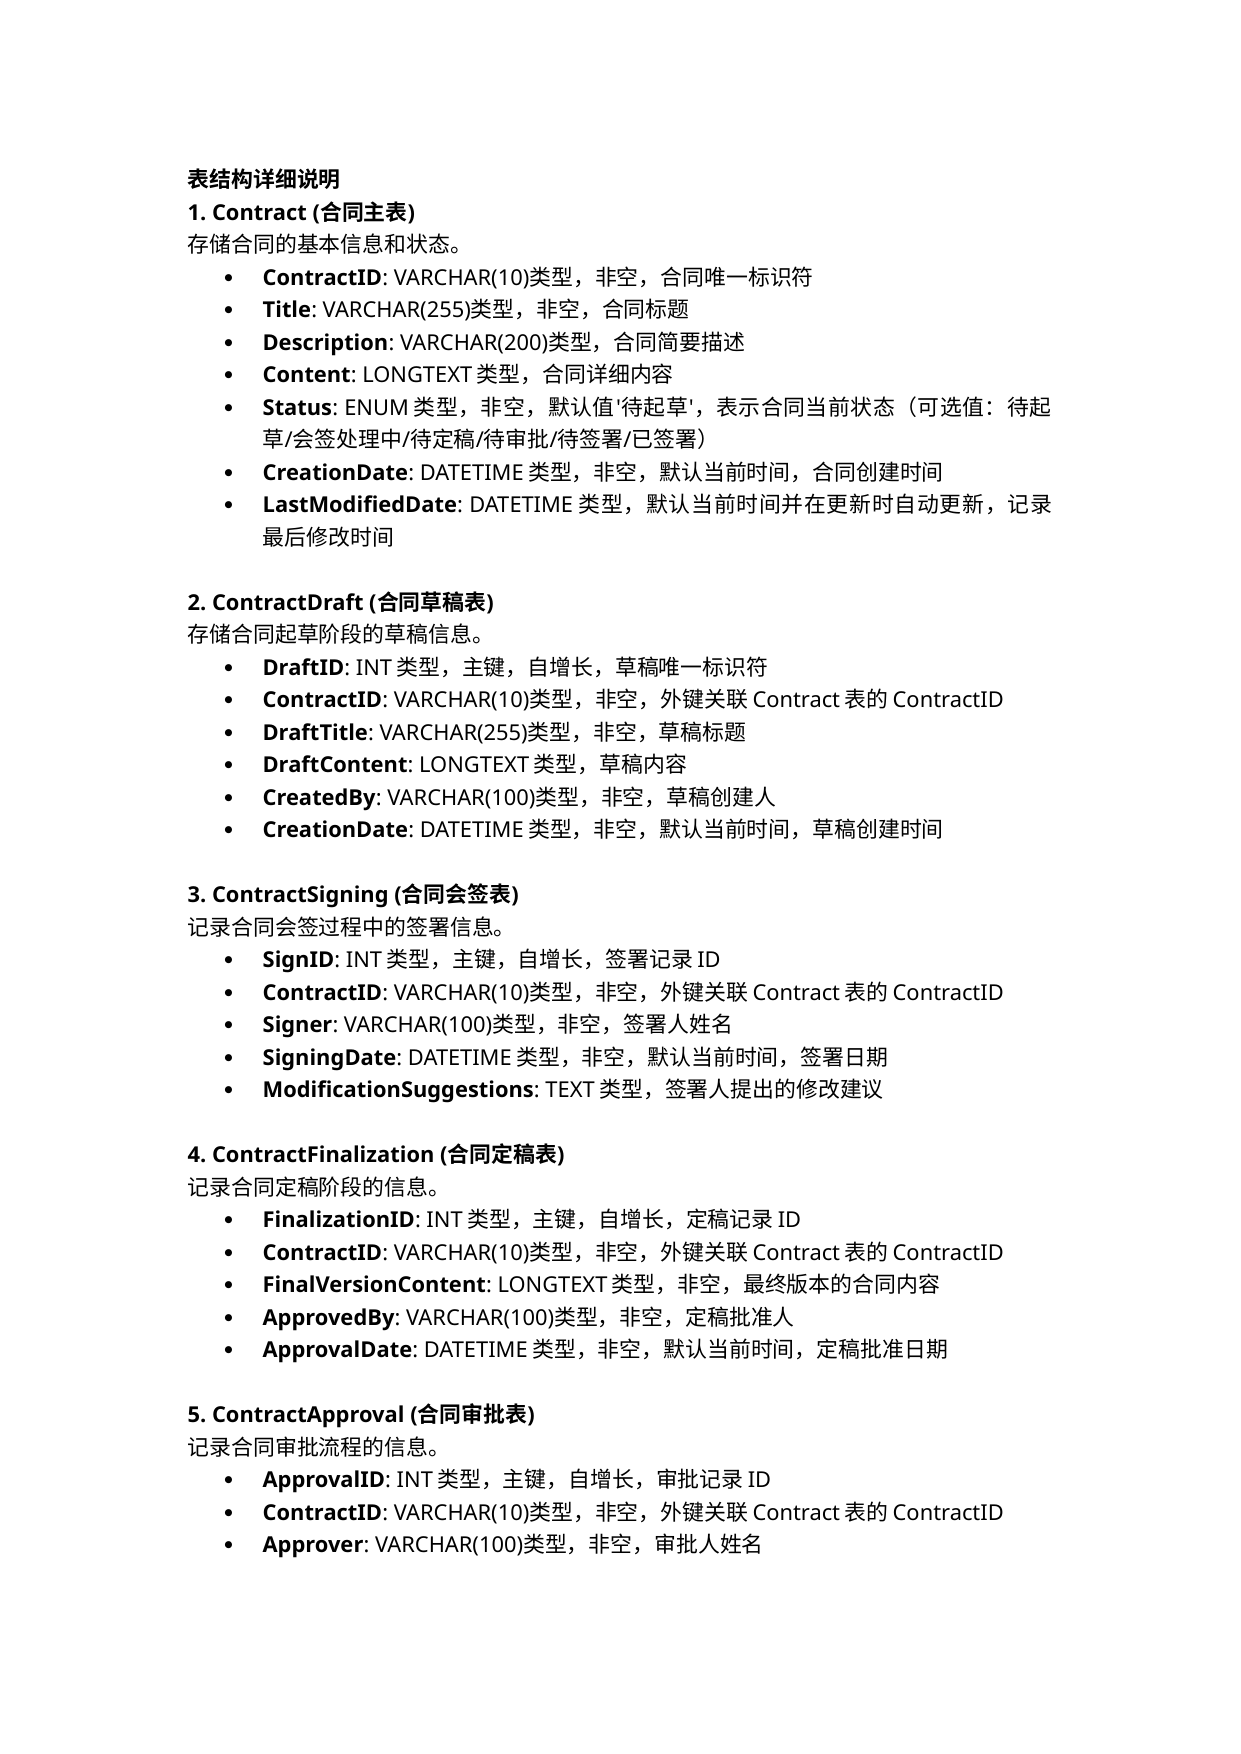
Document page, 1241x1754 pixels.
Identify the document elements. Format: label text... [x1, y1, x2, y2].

list FinalizationID: INT类型，主键，自增长，定稿记录ID [225, 1202, 1053, 1234]
list Signer: VARCHAR(100)类型，非空，签署人姓名 [225, 1007, 1053, 1039]
list ContractID: VARCHAR(10)类型，非空，外键关联Contract表的ContractID [225, 682, 1053, 714]
text 3. ContractSigning (合同会签表) [187, 877, 1053, 909]
text 记录合同会签过程中的签署信息。 [187, 909, 1053, 942]
list ContractID: VARCHAR(10)类型，非空，外键关联Contract表的ContractID [225, 1494, 1053, 1527]
list ApprovalID: INT类型，主键，自增长，审批记录ID [225, 1462, 1053, 1494]
text 4. ContractFinalization (合同定稿表) [187, 1137, 1053, 1169]
list ApprovalDate: DATETIME类型，非空，默认当前时间，定稿批准日期 [225, 1332, 1053, 1364]
list LastModifiedDate: DATETIME类型，默认当前时间并在更新时自动更新，记录最后修改时间 [225, 487, 1053, 552]
list CreationDate: DATETIME类型，非空，默认当前时间，草稿创建时间 [225, 812, 1053, 844]
text 存储合同的基本信息和状态。 [187, 227, 1053, 259]
text 记录合同定稿阶段的信息。 [187, 1169, 1053, 1202]
list SignID: INT类型，主键，自增长，签署记录ID [225, 942, 1053, 974]
list ContractID: VARCHAR(10)类型，非空，外键关联Contract表的ContractID [225, 1234, 1053, 1267]
list Status: ENUM类型，非空，默认值'待起草'，表示合同当前状态（可选值：待起草/会签处理中/待定稿/待审批/待签署/已签署） [225, 389, 1053, 454]
list DraftTitle: VARCHAR(255)类型，非空，草稿标题 [225, 714, 1053, 747]
list ContractID: VARCHAR(10)类型，非空，外键关联Contract表的ContractID [225, 974, 1053, 1007]
text 存储合同起草阶段的草稿信息。 [187, 617, 1053, 649]
text 1. Contract (合同主表) [187, 194, 1053, 227]
text 表结构详细说明 [187, 162, 1053, 194]
list Content: LONGTEXT类型，合同详细内容 [225, 357, 1053, 389]
list Description: VARCHAR(200)类型，合同简要描述 [225, 324, 1053, 357]
list ContractID: VARCHAR(10)类型，非空，合同唯一标识符 [225, 259, 1053, 292]
text 记录合同审批流程的信息。 [187, 1429, 1053, 1462]
list Approver: VARCHAR(100)类型，非空，审批人姓名 [225, 1527, 1053, 1559]
list Title: VARCHAR(255)类型，非空，合同标题 [225, 292, 1053, 324]
list CreatedBy: VARCHAR(100)类型，非空，草稿创建人 [225, 779, 1053, 812]
list DraftContent: LONGTEXT类型，草稿内容 [225, 747, 1053, 779]
list ApprovedBy: VARCHAR(100)类型，非空，定稿批准人 [225, 1299, 1053, 1332]
list ModificationSuggestions: TEXT类型，签署人提出的修改建议 [225, 1072, 1053, 1104]
list FinalVersionContent: LONGTEXT类型，非空，最终版本的合同内容 [225, 1267, 1053, 1299]
text 2. ContractDraft (合同草稿表) [187, 584, 1053, 617]
list DraftID: INT类型，主键，自增长，草稿唯一标识符 [225, 649, 1053, 682]
list SigningDate: DATETIME类型，非空，默认当前时间，签署日期 [225, 1039, 1053, 1072]
list CreationDate: DATETIME类型，非空，默认当前时间，合同创建时间 [225, 454, 1053, 487]
text 5. ContractApproval (合同审批表) [187, 1397, 1053, 1429]
